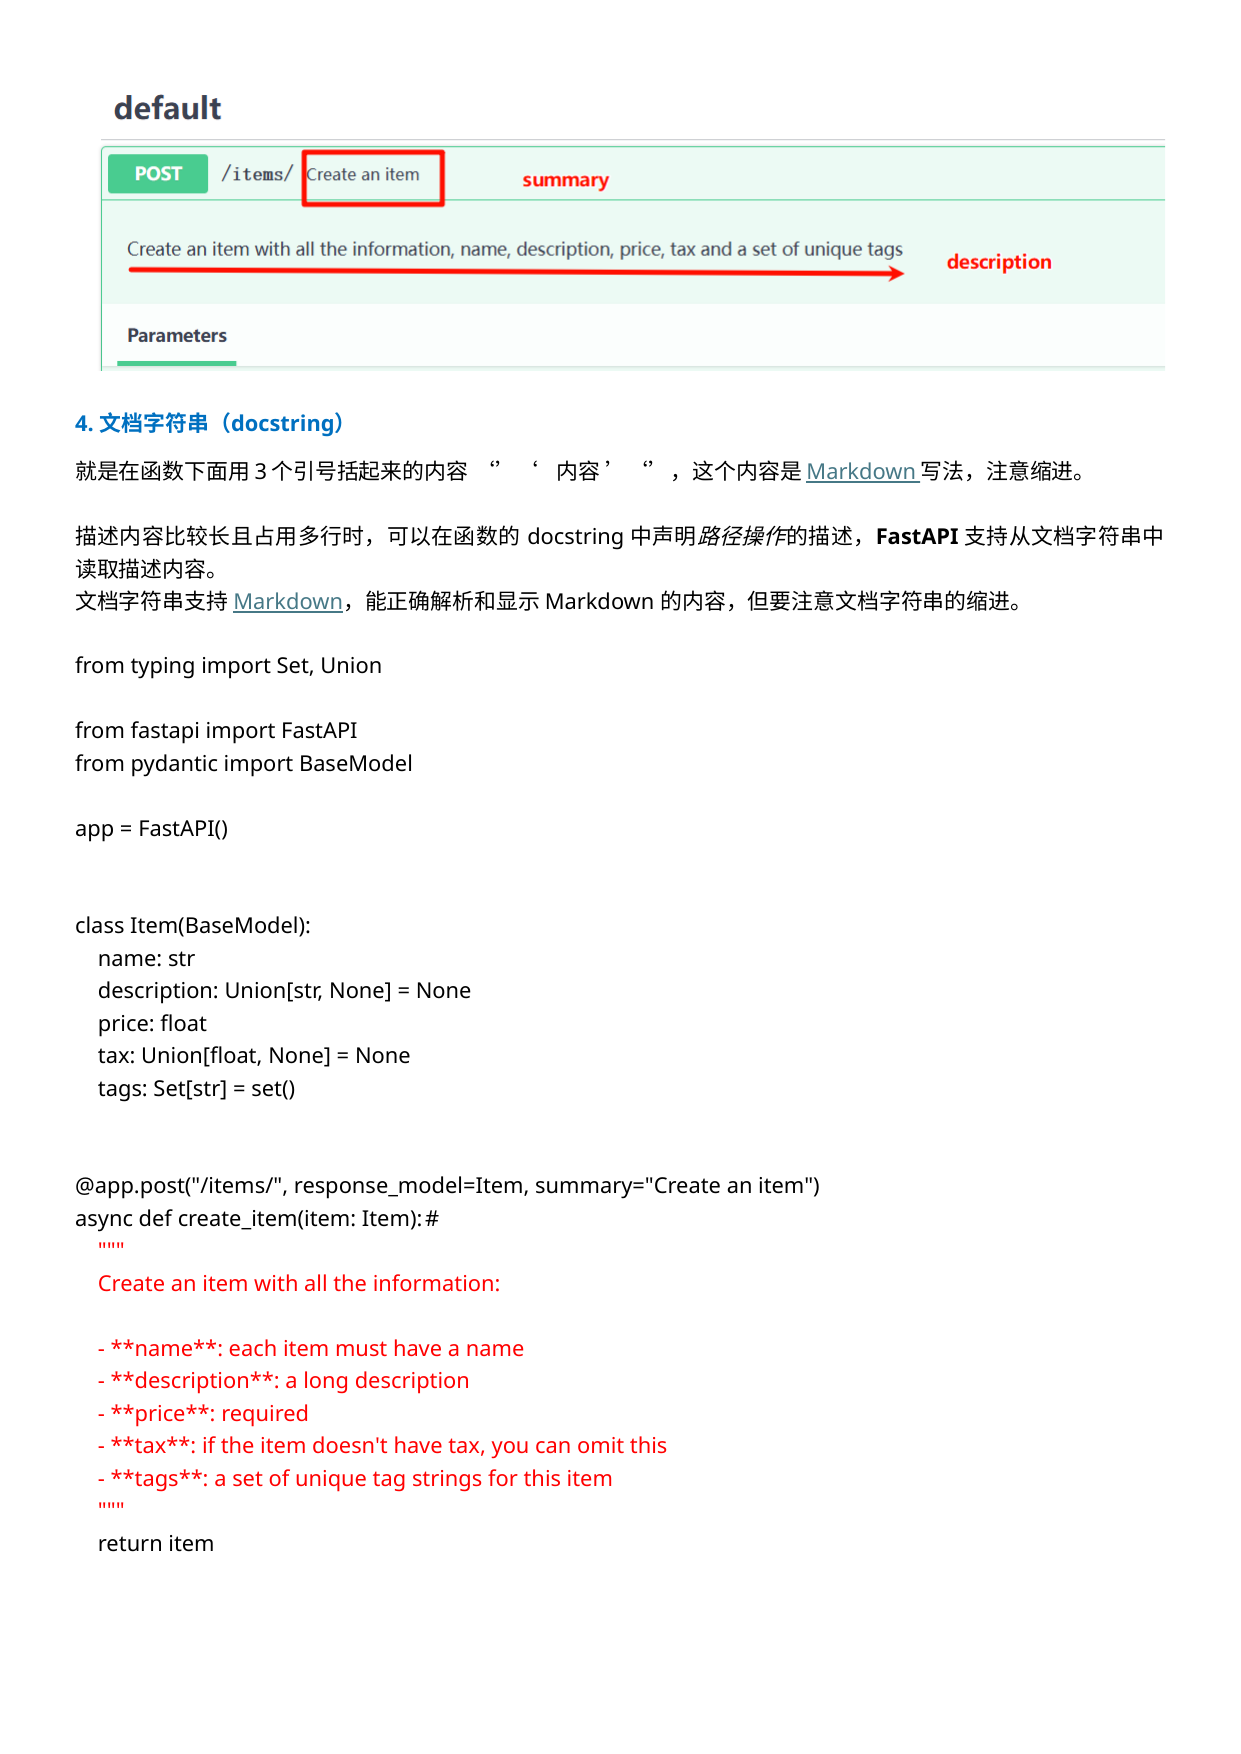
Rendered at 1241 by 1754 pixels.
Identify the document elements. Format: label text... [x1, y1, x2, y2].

text Create an item with all the information: [75, 1267, 1165, 1299]
text """ [75, 1494, 1165, 1527]
text tags: Set[str] = set() [75, 1072, 1165, 1104]
text - **price**: required [75, 1397, 1165, 1429]
text description: Union[str, None] = None [75, 974, 1165, 1007]
text - **tags**: a set of unique tag strings for this item [75, 1462, 1165, 1494]
text - **name**: each item must have a name [75, 1332, 1165, 1364]
text - **description**: a long description [75, 1364, 1165, 1397]
picture [75, 80, 1166, 371]
text from typing import Set, Union [75, 649, 1165, 682]
text class Item(BaseModel): [75, 909, 1165, 942]
text from fastapi import FastAPI [75, 714, 1165, 747]
text - **tax**: if the item doesn't have tax, you can omit this [75, 1429, 1165, 1462]
text 描述内容比较长且占用多行时，可以在函数的 docstring 中声明路径操作的描述，FastAPI 支持从文档字符串中读取描述内容。 [75, 519, 1165, 584]
text tax: Union[float, None] = None [75, 1039, 1165, 1072]
text price: float [75, 1007, 1165, 1039]
text """ [75, 1234, 1165, 1267]
text return item [75, 1527, 1165, 1559]
text 就是在函数下面用3个引号括起来的内容 ‘’‘ 内容 ’‘’，这个内容是Markdown写法，注意缩进。 [75, 454, 1165, 487]
text 4. 文档字符串（docstring） [75, 406, 1165, 438]
text from pydantic import BaseModel [75, 747, 1165, 779]
text async def create_item(item: Item): # [75, 1202, 1165, 1234]
text @app.post("/items/", response_model=Item, summary="Create an item") [75, 1169, 1165, 1202]
text name: str [75, 942, 1165, 974]
text 文档字符串支持 Markdown，能正确解析和显示 Markdown 的内容，但要注意文档字符串的缩进。 [75, 584, 1165, 617]
text app = FastAPI() [75, 812, 1165, 844]
